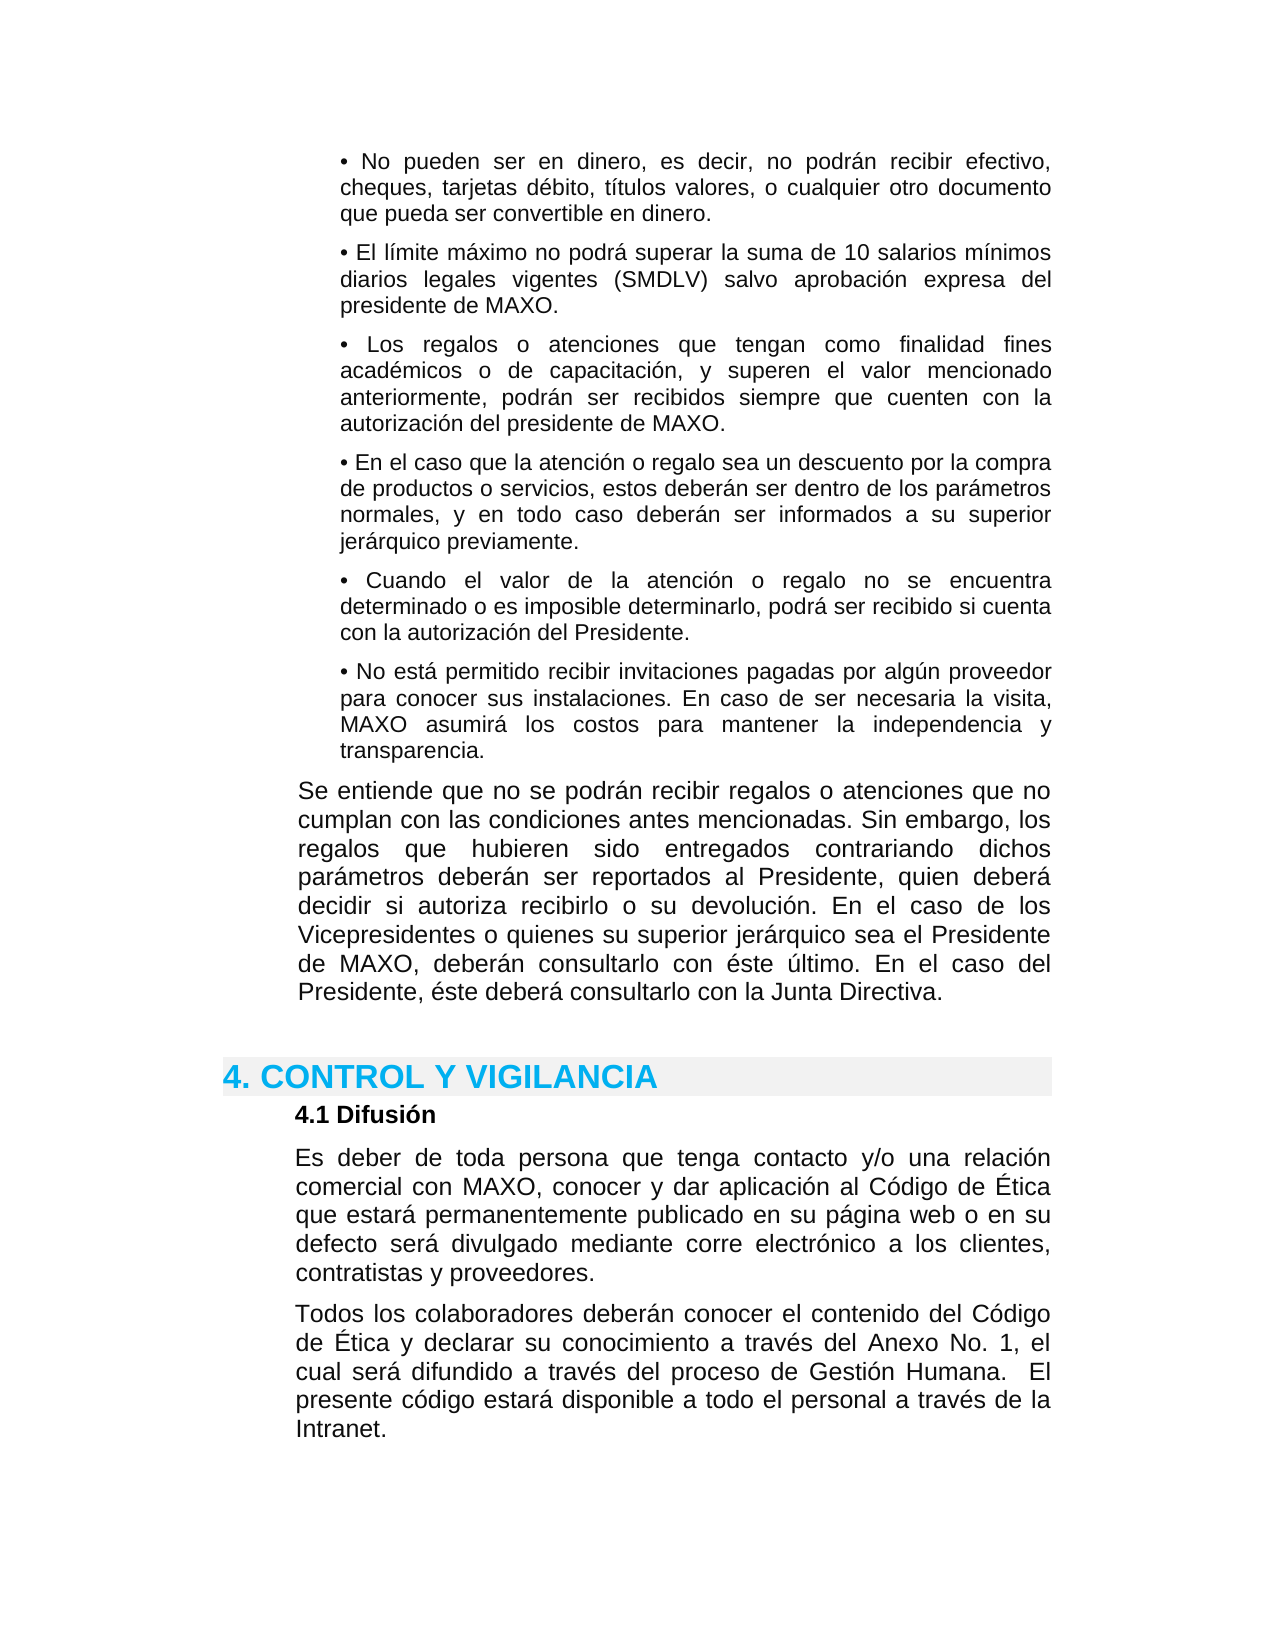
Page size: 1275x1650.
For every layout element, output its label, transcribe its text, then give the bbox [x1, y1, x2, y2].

text Es deber de toda persona que tenga contacto y/o una relación comercial con MAXO, conocer y dar aplicación al Código de Ética que estará permanentemente publicado en su página web o en su defecto será divulgado mediante corre electrónico a los clientes, contratistas y proveedores. [294, 1143, 1052, 1286]
text • No está permitido recibir invitaciones pagadas por algún proveedor para conocer sus instalaciones. En caso de ser necesaria la visita, MAXO asumirá los costos para mantener la independencia y transparencia. [340, 658, 1052, 764]
text • En el caso que la atención o regalo sea un descuento por la compra de productos o servicios, estos deberán ser dentro de los parámetros normales, y en todo caso deberán ser informados a su superior jerárquico previamente. [340, 449, 1052, 554]
subtitle CONTROL Y VIGILANCIA [223, 1057, 1052, 1096]
text • Los regalos o atenciones que tengan como finalidad fines académicos o de capacitación, y superen el valor mencionado anteriormente, podrán ser recibidos siempre que cuenten con la autorización del presidente de MAXO. [340, 331, 1052, 436]
subtitle 4.1 Difusión [294, 1100, 1127, 1129]
text Todos los colaboradores deberán conocer el contenido del Código de Ética y declarar su conocimiento a través del Anexo No. 1, el cual será difundido a través del proceso de Gestión Humana. El presente código estará disponible a todo el personal a través de la Intranet. [294, 1299, 1052, 1443]
text • El límite máximo no podrá superar la suma de 10 salarios mínimos diarios legales vigentes (SMDLV) salvo aprobación expresa del presidente de MAXO. [340, 239, 1052, 318]
text • No pueden ser en dinero, es decir, no podrán recibir efectivo, cheques, tarjetas débito, títulos valores, o cualquier otro documento que pueda ser convertible en dinero. [340, 148, 1052, 227]
text • Cuando el valor de la atención o regalo no se encuentra determinado o es imposible determinarlo, podrá ser recibido si cuenta con la autorización del Presidente. [340, 567, 1052, 646]
text Se entiende que no se podrán recibir regalos o atenciones que no cumplan con las condiciones antes mencionadas. Sin embargo, los regalos que hubieren sido entregados contrariando dichos parámetros deberán ser reportados al Presidente, quien deberá decidir si autoriza recibirlo o su devolución. En el caso de los Vicepresidentes o quienes su superior jerárquico sea el Presidente de MAXO, deberán consultarlo con éste último. En el caso del Presidente, éste deberá consultarlo con la Junta Directiva. [298, 776, 1052, 1006]
